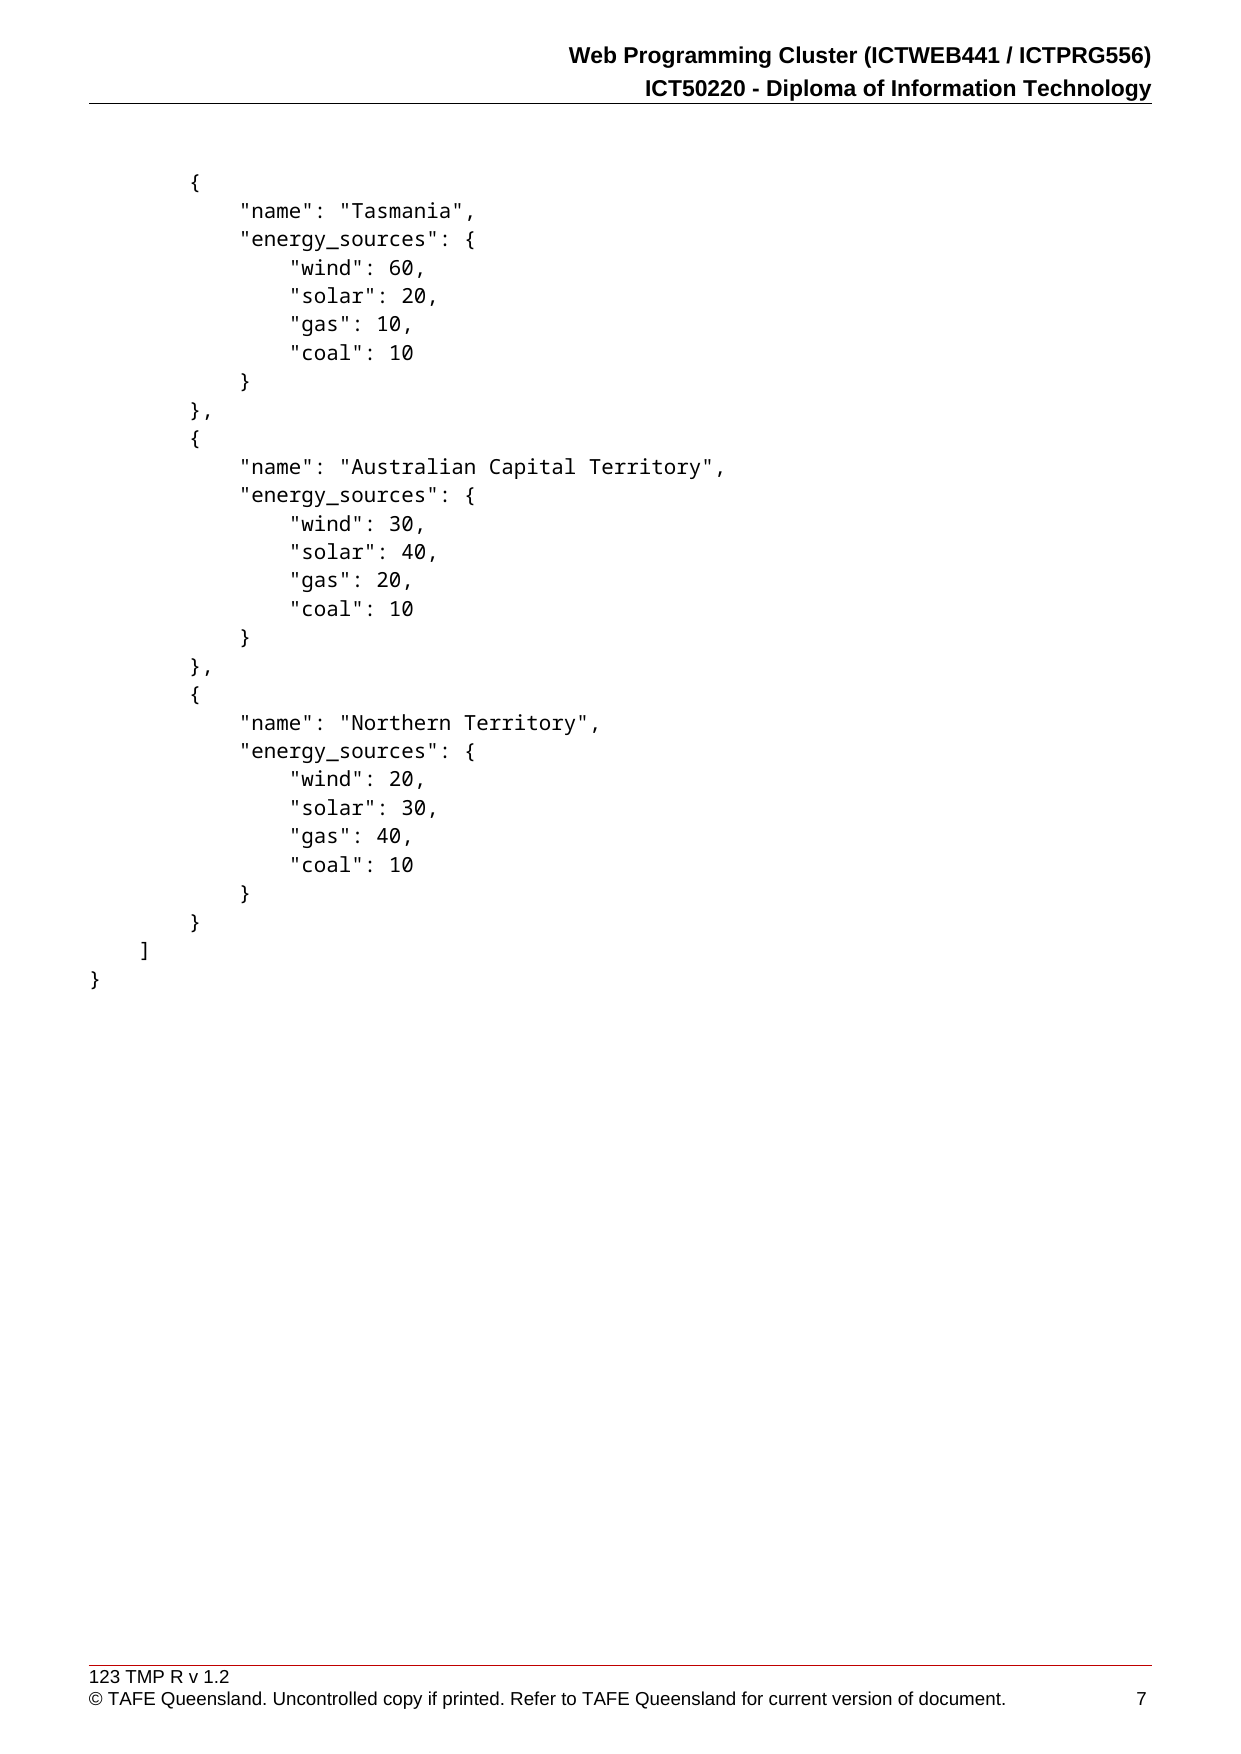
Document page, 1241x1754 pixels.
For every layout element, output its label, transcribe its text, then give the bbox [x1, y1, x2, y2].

text ] [89, 935, 1152, 964]
text "coal": 10 [89, 594, 1152, 622]
text "wind": 60, [89, 253, 1152, 281]
text } [89, 964, 1152, 992]
text "energy_sources": { [89, 736, 1152, 764]
text { [89, 423, 1152, 452]
text "wind": 20, [89, 764, 1152, 793]
text } [89, 622, 1152, 651]
text "energy_sources": { [89, 224, 1152, 253]
text "gas": 10, [89, 309, 1152, 338]
text "name": "Tasmania", [89, 196, 1152, 224]
text "solar": 20, [89, 281, 1152, 309]
text "gas": 20, [89, 566, 1152, 594]
text "coal": 10 [89, 338, 1152, 366]
text "solar": 30, [89, 793, 1152, 821]
text } [89, 366, 1152, 395]
text }, [89, 395, 1152, 423]
text { [89, 167, 1152, 196]
text "coal": 10 [89, 850, 1152, 878]
text }, [89, 651, 1152, 679]
text "wind": 30, [89, 509, 1152, 537]
text "gas": 40, [89, 821, 1152, 850]
text "name": "Northern Territory", [89, 708, 1152, 736]
text "name": "Australian Capital Territory", [89, 452, 1152, 480]
text { [89, 679, 1152, 708]
text } [89, 907, 1152, 935]
text "solar": 40, [89, 537, 1152, 566]
text "energy_sources": { [89, 480, 1152, 509]
text } [89, 878, 1152, 907]
